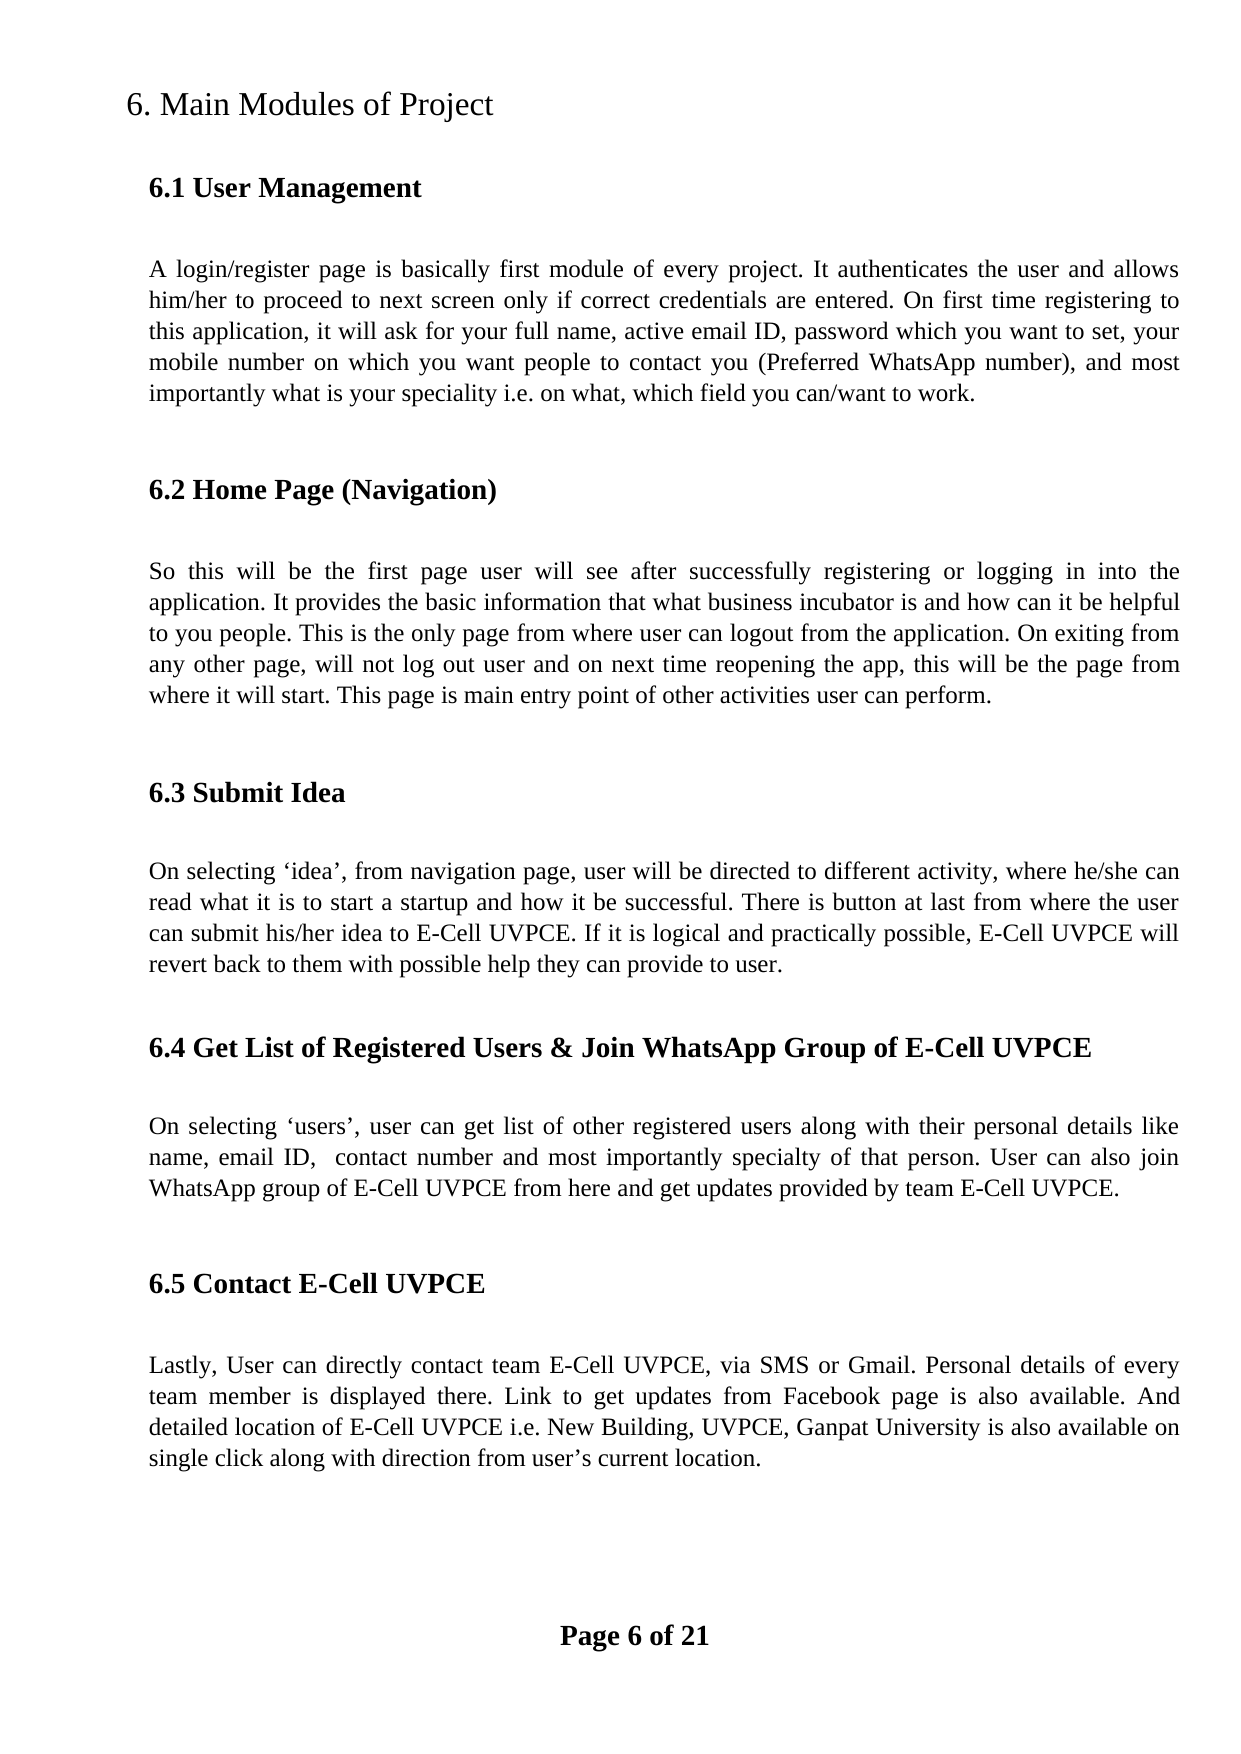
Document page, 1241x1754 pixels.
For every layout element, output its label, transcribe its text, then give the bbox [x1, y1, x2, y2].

text On selecting ‘users’, user can get list of other registered users along with their personal details like name, email ID, contact number and most importantly specialty of that person. User can also join WhatsApp group of E-Cell UVPCE from here and get updates provided by team E-Cell UVPCE. [149, 1111, 1181, 1202]
text Lastly, User can directly contact team E-Cell UVPCE, via SMS or Gmail. Personal details of every team member is displayed there. Link to get updates from Facebook page is also available. And detailed location of E-Cell UVPCE i.e. New Building, UVPCE, Ganpat University is also available on single click along with direction from user’s current location. [149, 1350, 1181, 1472]
subtitle 6.4 Get List of Registered Users & Join WhatsApp Group of E-Cell UVPCE [89, 1030, 1181, 1063]
text So this will be the first page user will see after successfully registering or logging in into the application. It provides the basic information that what business incubator is and how can it be helpful to you people. This is the only page from where user can logout from the application. On exiting from any other page, will not log out user and on next time reopening the app, this will be the page from where it will start. This page is main entry point of other activities user can perform. [149, 556, 1181, 709]
subtitle 6. Main Modules of Project [126, 84, 1181, 122]
subtitle 6.1 User Management [89, 170, 1181, 203]
subtitle 6.3 Submit Idea [89, 775, 1181, 809]
text On selecting ‘idea’, from navigation page, user will be directed to different activity, where he/she can read what it is to start a startup and how it be successful. There is button at last from where the user can submit his/her idea to E-Cell UVPCE. If it is logical and practically possible, E-Cell UVPCE will revert back to them with possible help they can provide to user. [149, 856, 1181, 978]
subtitle 6.2 Home Page (Navigation) [89, 472, 1181, 506]
subtitle 6.5 Contact E-Cell UVPCE [89, 1266, 1181, 1299]
text A login/register page is basically first module of every project. It authenticates the user and allows him/her to proceed to next screen only if correct credentials are entered. On first time registering to this application, it will ask for your full name, active email ID, password which you want to set, your mobile number on which you want people to contact you (Preferred WhatsApp number), and most importantly what is your speciality i.e. on what, which field you can/want to work. [149, 254, 1181, 407]
